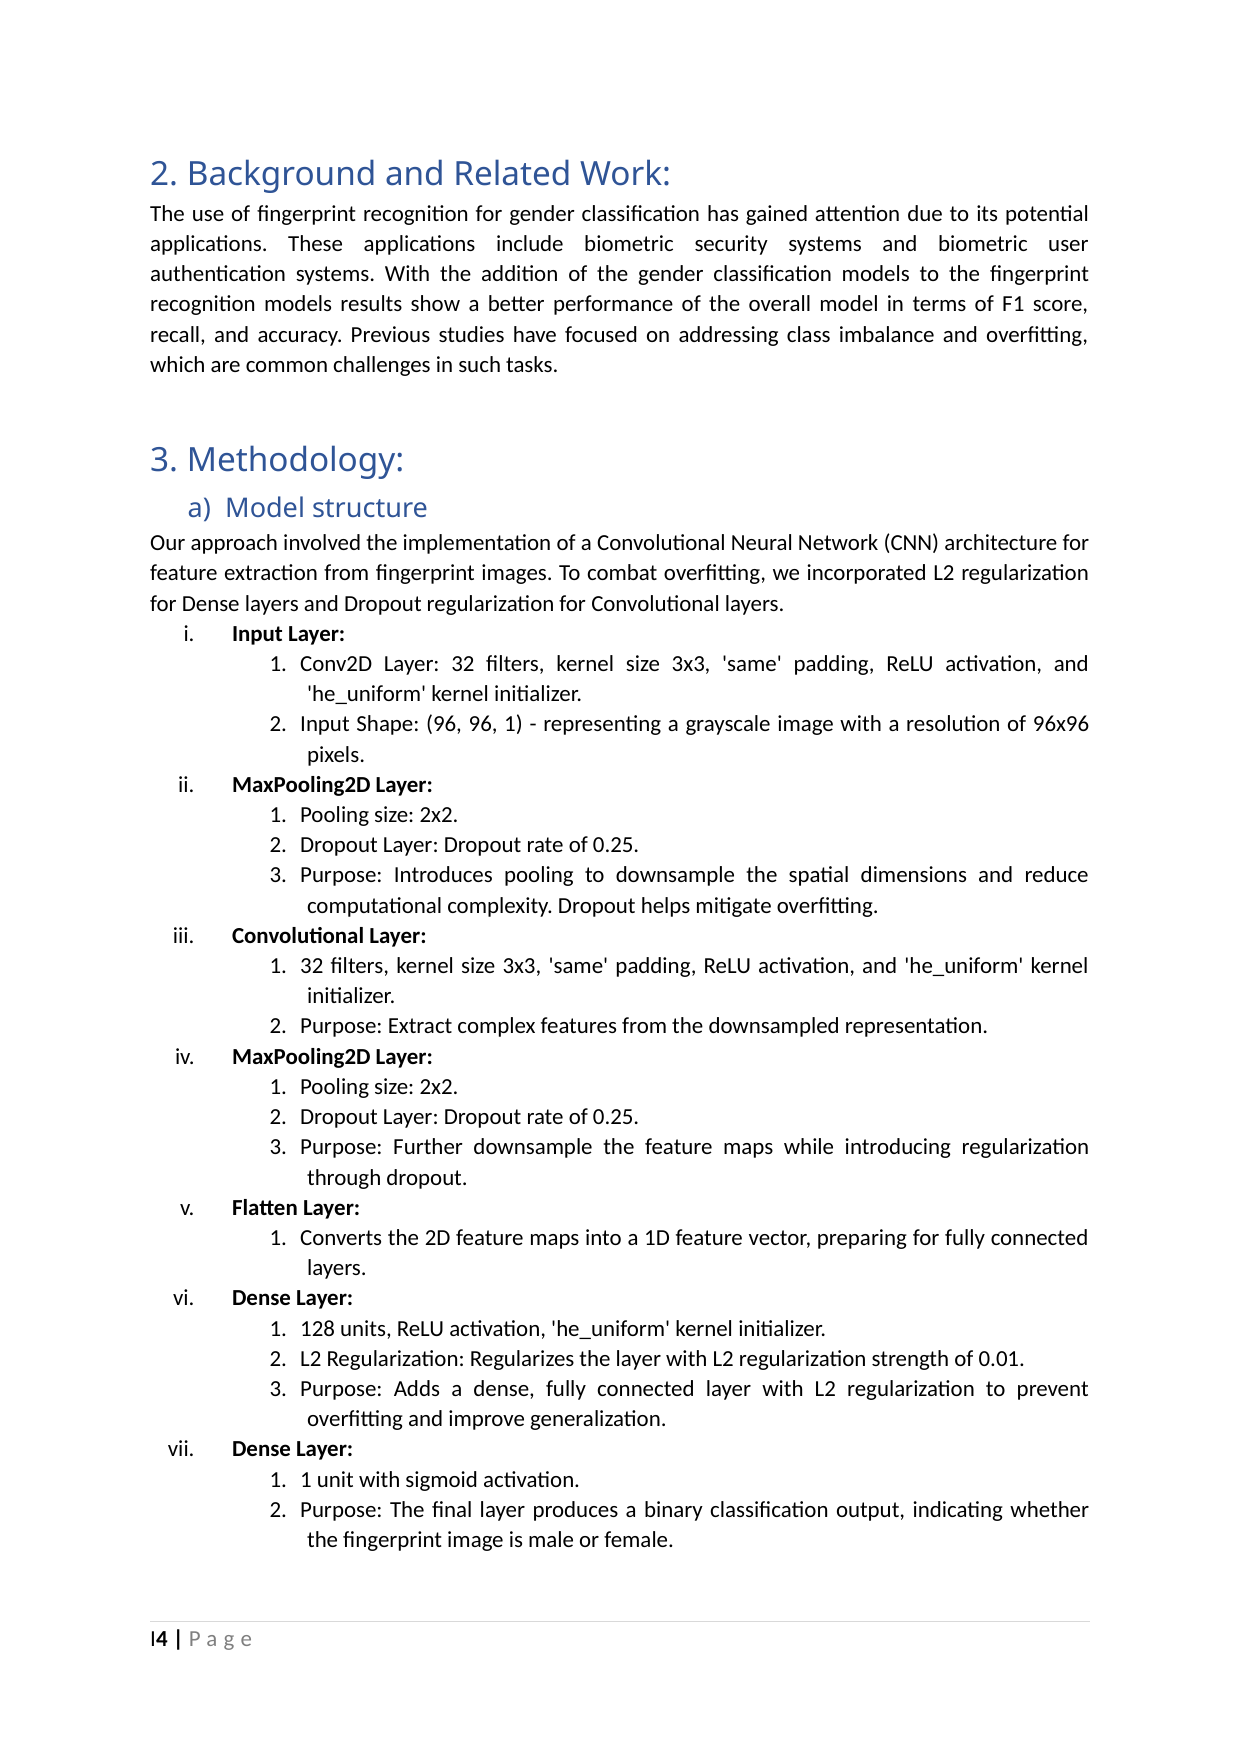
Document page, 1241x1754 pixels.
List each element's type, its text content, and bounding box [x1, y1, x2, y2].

subtitle Model structure [187, 488, 1090, 525]
list Purpose: Introduces pooling to downsample the spatial dimensions and reduce computational complexity. Dropout helps mitigate overfitting. [269, 861, 1090, 919]
list Input Shape: (96, 96, 1) - representing a grayscale image with a resolution of 96x96 pixels. [269, 709, 1090, 768]
list 128 units, ReLU activation, 'he_uniform' kernel initializer. [269, 1314, 1090, 1342]
list Convolutional Layer: [194, 921, 1090, 949]
list Dense Layer: [194, 1434, 1090, 1463]
list Pooling size: 2x2. [269, 1072, 1090, 1100]
list Purpose: The final layer produces a binary classification output, indicating whether the fingerprint image is male or female. [269, 1495, 1090, 1553]
list MaxPooling2D Layer: [194, 770, 1090, 798]
text Our approach involved the implementation of a Convolutional Neural Network (CNN) architecture for feature extraction from fingerprint images. To combat overfitting, we incorporated L2 regularization for Dense layers and Dropout regularization for Convolutional layers. [150, 528, 1090, 617]
list 1 unit with sigmoid activation. [269, 1465, 1090, 1493]
list L2 Regularization: Regularizes the layer with L2 regularization strength of 0.01. [269, 1344, 1090, 1372]
list Purpose: Extract complex features from the downsampled representation. [269, 1012, 1090, 1040]
list Purpose: Further downsample the feature maps while introducing regularization through dropout. [269, 1132, 1090, 1191]
subtitle 3. Methodology: [150, 435, 1090, 481]
list Purpose: Adds a dense, fully connected layer with L2 regularization to prevent overfitting and improve generalization. [269, 1374, 1090, 1432]
list Flatten Layer: [194, 1193, 1090, 1221]
list Conv2D Layer: 32 filters, kernel size 3x3, 'same' padding, ReLU activation, and 'he_uniform' kernel initializer. [269, 649, 1090, 707]
list Input Layer: [194, 619, 1090, 647]
list Dropout Layer: Dropout rate of 0.25. [269, 830, 1090, 858]
text The use of fingerprint recognition for gender classification has gained attention due to its potential applications. These applications include biometric security systems and biometric user authentication systems. With the addition of the gender classification models to the fingerprint recognition models results show a better performance of the overall model in terms of F1 score, recall, and accuracy. Previous studies have focused on addressing class imbalance and overfitting, which are common challenges in such tasks. [150, 199, 1090, 378]
subtitle 2. Background and Related Work: [150, 150, 1090, 195]
list Pooling size: 2x2. [269, 800, 1090, 828]
list 32 filters, kernel size 3x3, 'same' padding, ReLU activation, and 'he_uniform' kernel initializer. [269, 951, 1090, 1009]
list MaxPooling2D Layer: [194, 1042, 1090, 1070]
list Dense Layer: [194, 1283, 1090, 1312]
list Dropout Layer: Dropout rate of 0.25. [269, 1102, 1090, 1130]
list Converts the 2D feature maps into a 1D feature vector, preparing for fully connected layers. [269, 1223, 1090, 1281]
